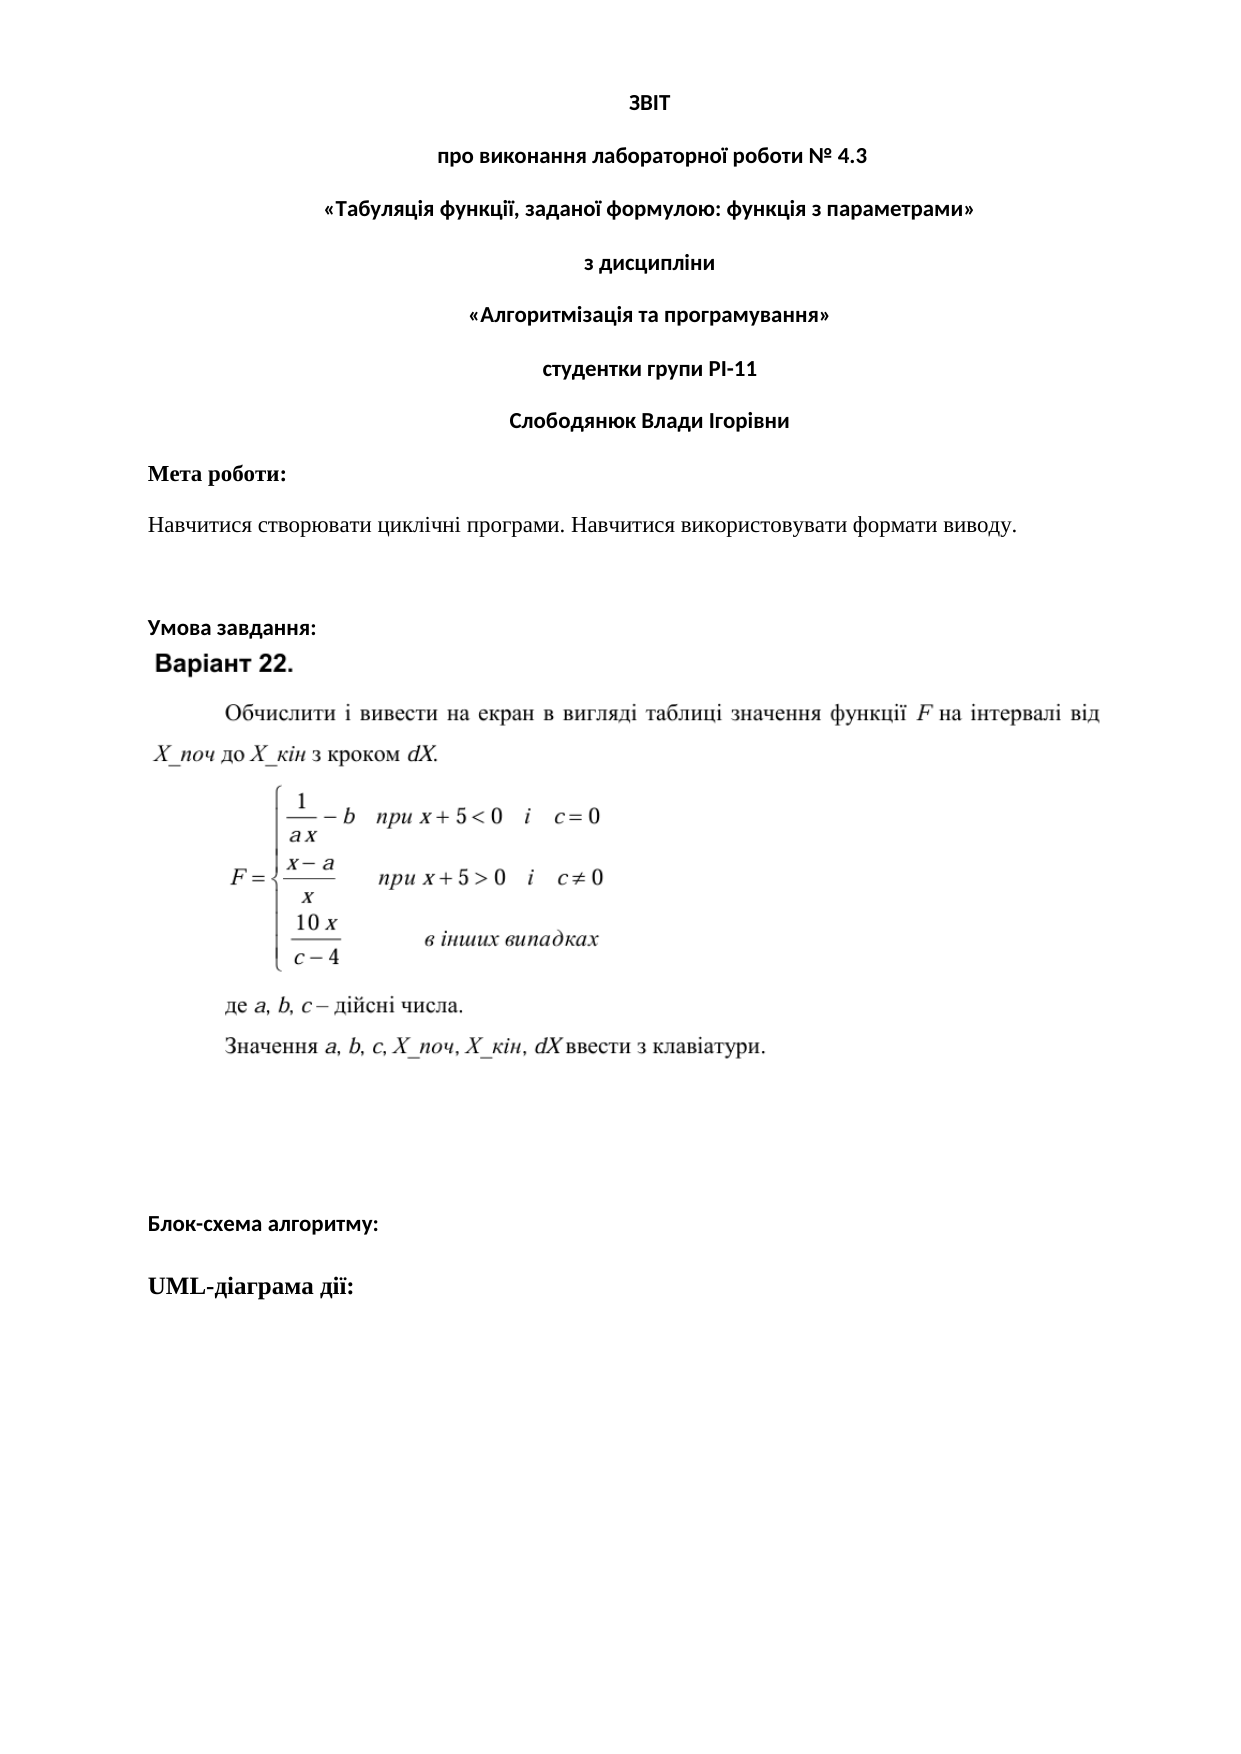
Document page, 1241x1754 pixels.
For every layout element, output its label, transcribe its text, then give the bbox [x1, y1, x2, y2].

text Умова завдання: [148, 613, 1152, 645]
text Слободянюк Влади Ігорівни [148, 407, 1152, 435]
text «Табуляція функції, заданої формулою: функція з параметрами» [148, 194, 1152, 223]
text Блок-схема алгоритму: [148, 1209, 1152, 1237]
text Мета роботи: [148, 460, 1152, 486]
text UML-діаграма дії: [148, 1271, 1152, 1299]
text ЗВІТ [148, 88, 1152, 117]
text з дисципліни [148, 248, 1152, 276]
picture [147, 645, 1152, 1079]
text Навчитися створювати циклічні програми. Навчитися використовувати формати виводу. [148, 511, 1152, 537]
text «Алгоритмізація та програмування» [148, 301, 1152, 329]
text студентки групи РІ-11 [148, 354, 1152, 382]
text про виконання лабораторної роботи № 4.3 [148, 142, 1152, 169]
